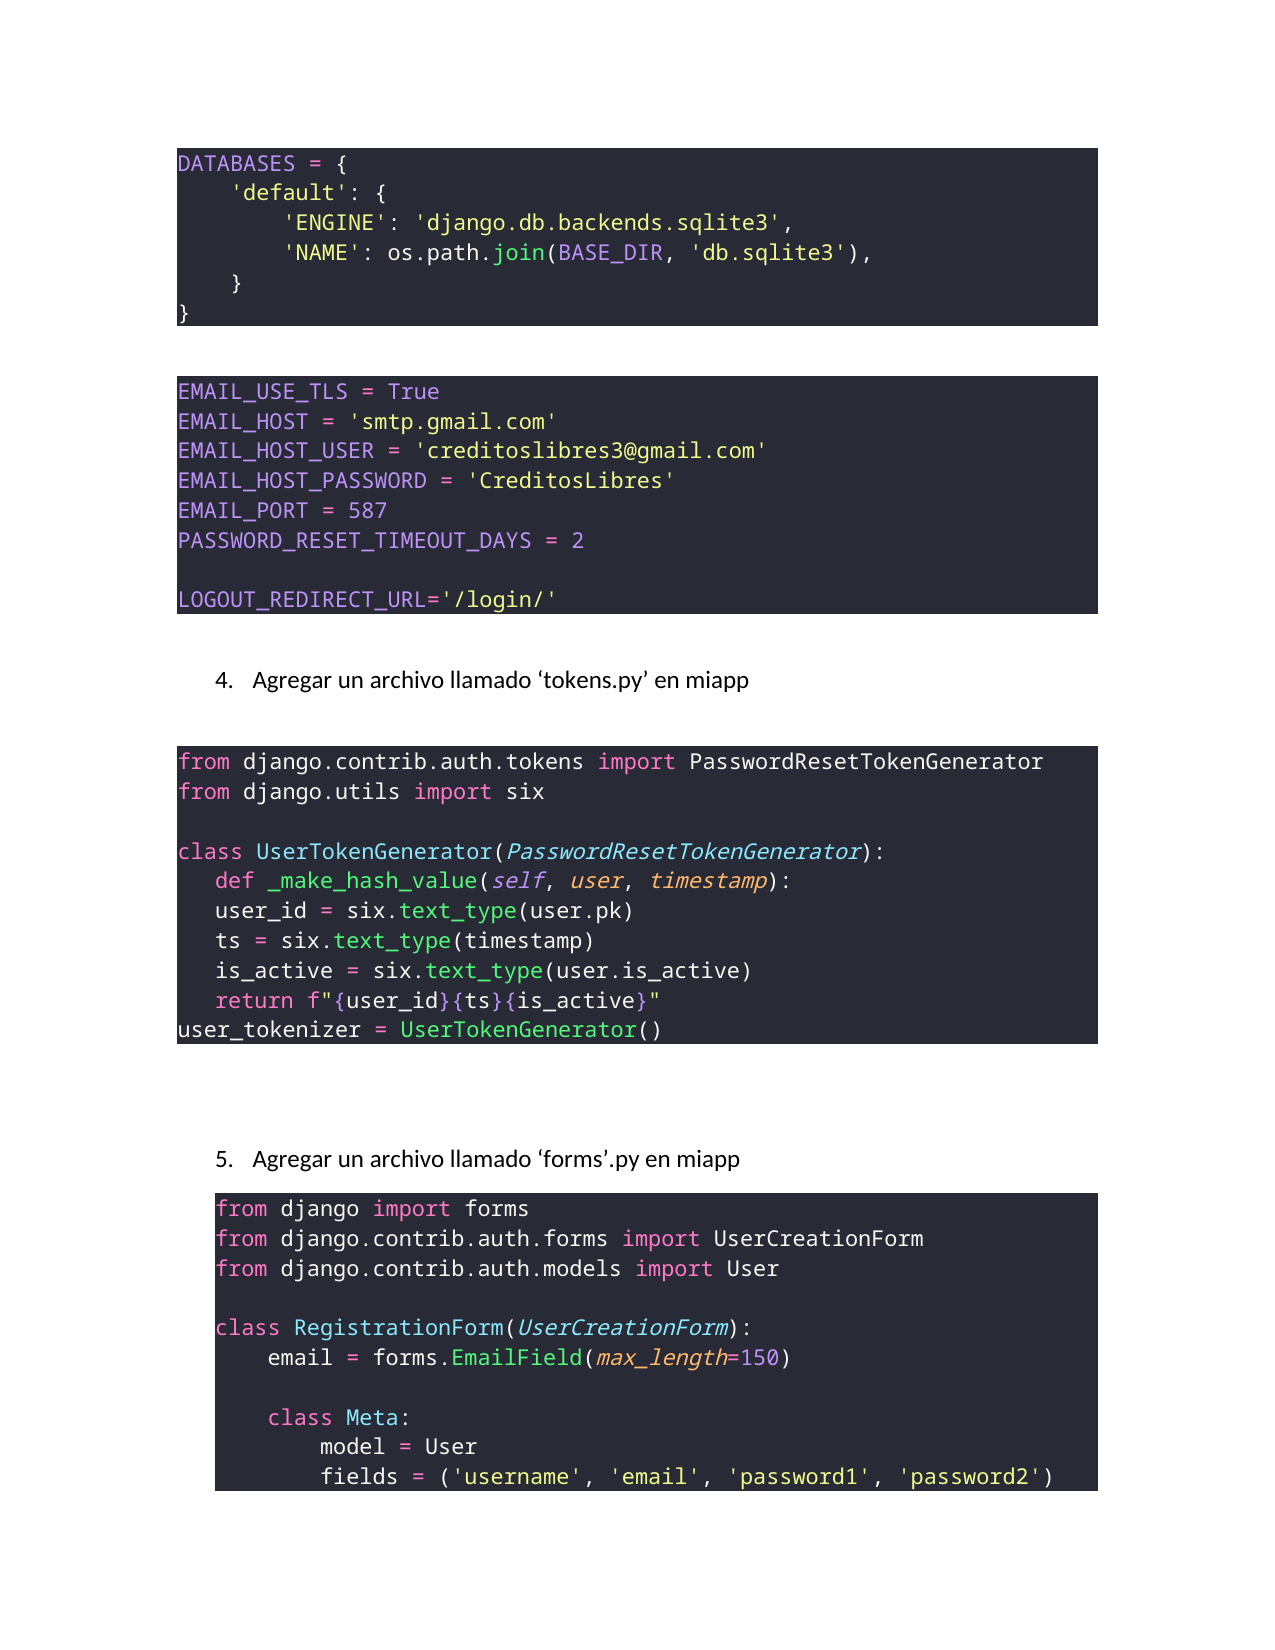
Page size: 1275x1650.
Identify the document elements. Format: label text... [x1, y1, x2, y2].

text } [177, 267, 1098, 297]
text class UserTokenGenerator(PasswordResetTokenGenerator): [177, 836, 1098, 866]
text EMAIL_PORT = 587 [177, 495, 1098, 525]
text class Meta: [215, 1402, 1098, 1431]
text EMAIL_HOST = 'smtp.gmail.com' [177, 406, 1098, 436]
text ts = six.text_type(timestamp) [177, 925, 1098, 955]
text from django.utils import six [177, 776, 1098, 806]
text return f"{user_id}{ts}{is_active}" [177, 985, 1098, 1014]
text user_id = six.text_type(user.pk) [177, 895, 1098, 925]
text EMAIL_HOST_PASSWORD = 'CreditosLibres' [177, 465, 1098, 495]
text model = User [215, 1431, 1098, 1461]
text from django.contrib.auth.models import User [215, 1253, 1098, 1282]
text is_active = six.text_type(user.is_active) [177, 955, 1098, 985]
list Agregar un archivo llamado ‘tokens.py’ en miapp [215, 664, 1098, 694]
text PASSWORD_RESET_TIMEOUT_DAYS = 2 [177, 525, 1098, 555]
text LOGOUT_REDIRECT_URL='/login/' [177, 584, 1098, 614]
text 'ENGINE': 'django.db.backends.sqlite3', [177, 207, 1098, 237]
text EMAIL_HOST_USER = 'creditoslibres3@gmail.com' [177, 436, 1098, 465]
text 'default': { [177, 177, 1098, 207]
list Agregar un archivo llamado ‘forms’.py en miapp [215, 1143, 1098, 1174]
text 'NAME': os.path.join(BASE_DIR, 'db.sqlite3'), [177, 237, 1098, 267]
text EMAIL_USE_TLS = True [177, 376, 1098, 406]
text user_tokenizer = UserTokenGenerator() [177, 1014, 1098, 1044]
text DATABASES = { [177, 148, 1098, 177]
text from django.contrib.auth.forms import UserCreationForm [215, 1223, 1098, 1253]
text from django import forms [215, 1193, 1098, 1223]
text email = forms.EmailField(max_length=150) [215, 1342, 1098, 1372]
text def _make_hash_value(self, user, timestamp): [177, 866, 1098, 895]
text from django.contrib.auth.tokens import PasswordResetTokenGenerator [177, 746, 1098, 776]
text fields = ('username', 'email', 'password1', 'password2') [215, 1461, 1098, 1491]
text } [177, 297, 1098, 326]
text class RegistrationForm(UserCreationForm): [215, 1312, 1098, 1342]
